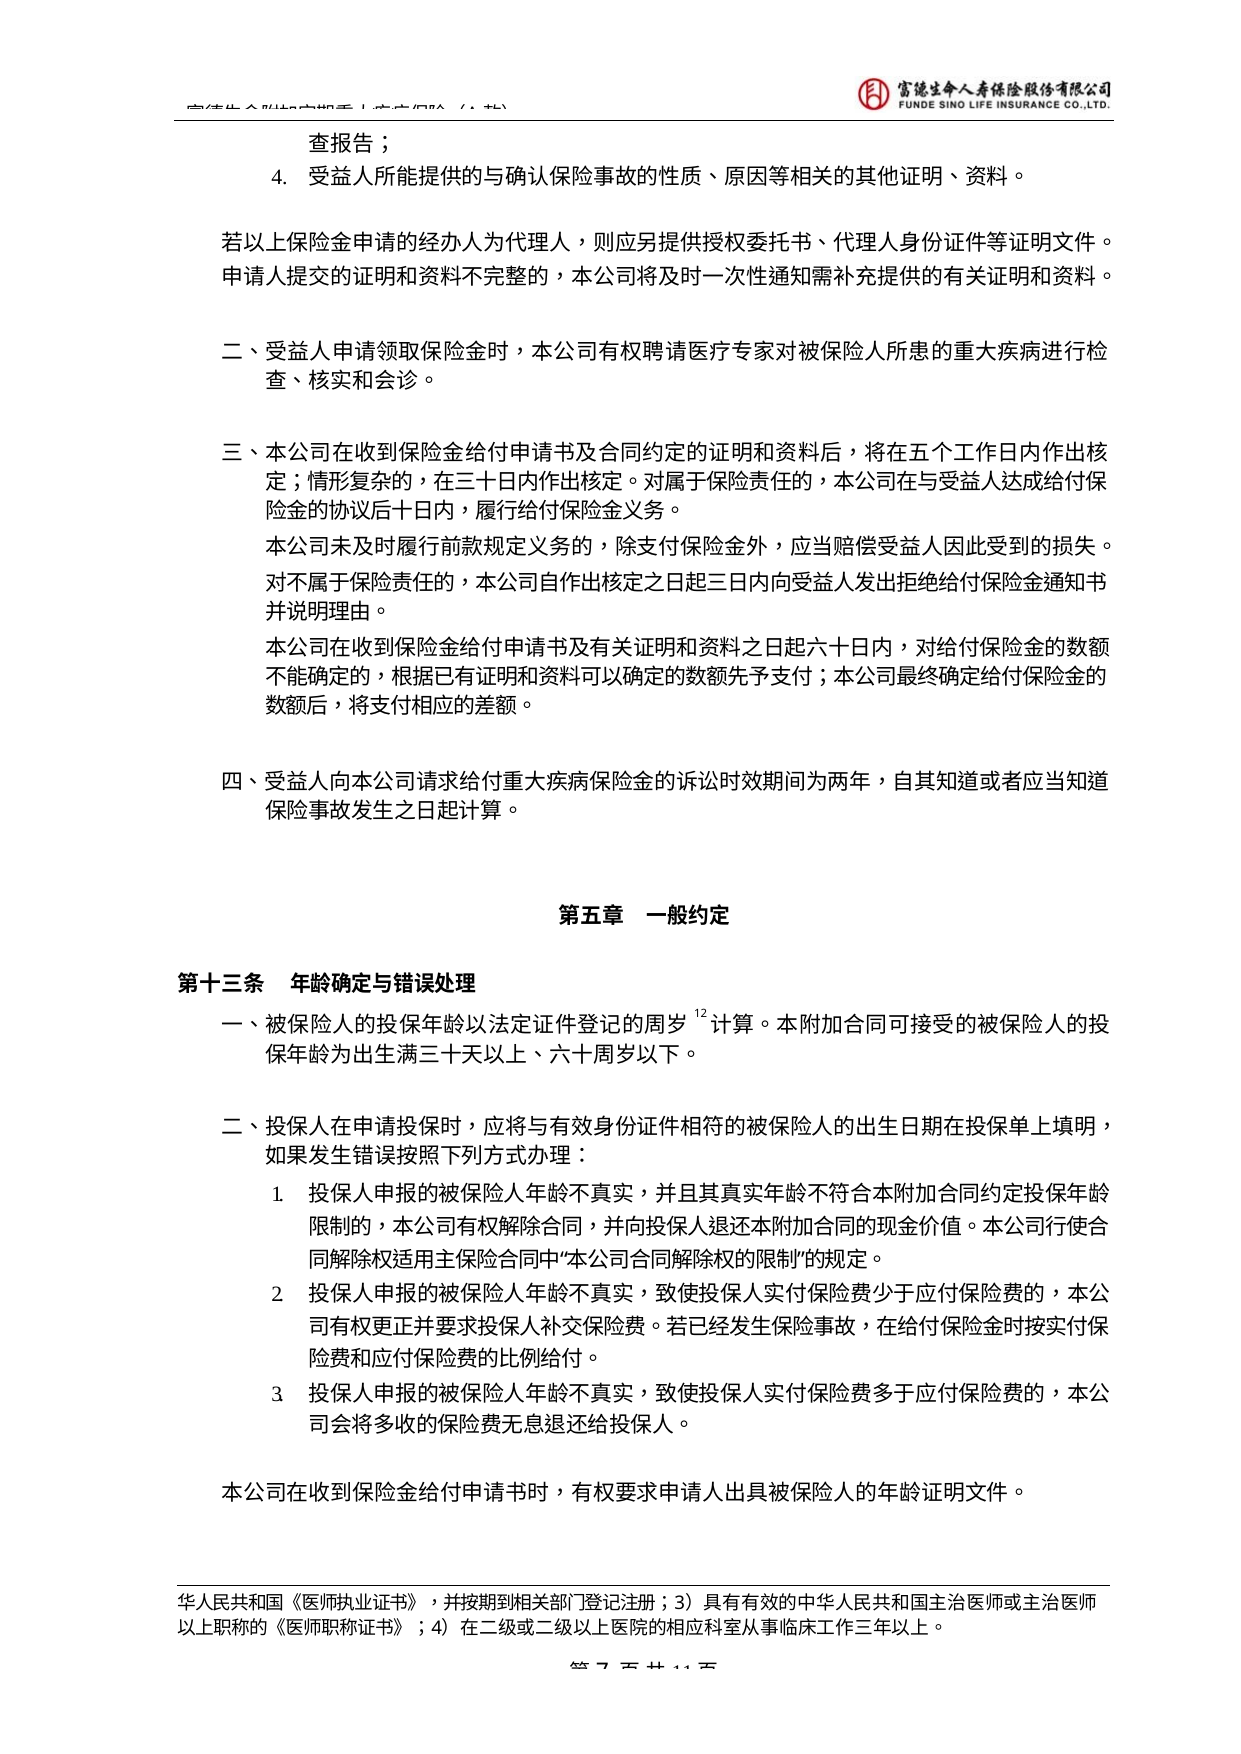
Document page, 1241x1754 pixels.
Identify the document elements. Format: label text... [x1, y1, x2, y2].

text 四、受益人向本公司请求给付重大疾病保险金的诉讼时效期间为两年，自其知道或者应当知道保险事故发生之日起计算。 [221, 766, 1111, 825]
text 若以上保险金申请的经办人为代理人，则应另提供授权委托书、代理人身份证件等证明文件。申请人提交的证明和资料不完整的，本公司将及时一次性通知需补充提供的有关证明和资料。 [221, 227, 1118, 291]
text 4. 受益人所能提供的与确认保险事故的性质、原因等相关的其他证明、资料。 [271, 161, 1130, 191]
text 本公司未及时履行前款规定义务的，除支付保险金外，应当赔偿受益人因此受到的损失。 [265, 531, 1130, 561]
text 第十三条 年龄确定与错误处理 [177, 968, 1130, 998]
text 查报告； [308, 128, 1130, 157]
text 二、投保人在申请投保时，应将与有效身份证件相符的被保险人的出生日期在投保单上填明， 如果发生错误按照下列方式办理： [221, 1111, 1118, 1170]
list 投保人申报的被保险人年龄不真实，并且其真实年龄不符合本附加合同约定投保年龄限制的，本公司有权解除合同，并向投保人退还本附加合同的现金价值。本公司行使合同解除权适用主保险合同中“本公司合同解除权的限制”的规定。 [271, 1178, 1111, 1273]
picture [854, 76, 1112, 113]
text 本公司在收到保险金给付申请书时，有权要求申请人出具被保险人的年龄证明文件。 [221, 1477, 1130, 1507]
subtitle 第五章 一般约定 [162, 900, 1126, 930]
text 三、本公司在收到保险金给付申请书及合同约定的证明和资料后，将在五个工作日内作出核定；情形复杂的，在三十日内作出核定。对属于保险责任的，本公司在与受益人达成给付保险金的协议后十日内，履行给付保险金义务。 [221, 437, 1111, 525]
text 二、受益人申请领取保险金时，本公司有权聘请医疗专家对被保险人所患的重大疾病进行检查、核实和会诊。 [221, 336, 1111, 394]
list 投保人申报的被保险人年龄不真实，致使投保人实付保险费多于应付保险费的，本公司会将多收的保险费无息退还给投保人。 [271, 1378, 1111, 1439]
text 本公司在收到保险金给付申请书及有关证明和资料之日起六十日内，对给付保险金的数额不能确定的，根据已有证明和资料可以确定的数额先予支付；本公司最终确定给付保险金的数额后，将支付相应的差额。 [265, 632, 1111, 720]
text 华人民共和国《医师执业证书》，并按期到相关部门登记注册；3）具有有效的中华人民共和国主治医师或主治医师以上职称的《医师职称证书》；4）在二级或二级以上医院的相应科室从事临床工作三年以上。 [177, 1585, 1111, 1640]
text 对不属于保险责任的，本公司自作出核定之日起三日内向受益人发出拒绝给付保险金通知书并说明理由。 [265, 567, 1111, 626]
list 投保人申报的被保险人年龄不真实，致使投保人实付保险费少于应付保险费的，本公司有权更正并要求投保人补交保险费。若已经发生保险事故，在给付保险金时按实付保险费和应付保险费的比例给付。 [271, 1278, 1111, 1373]
text 一、被保险人的投保年龄以法定证件登记的周岁12计算。本附加合同可接受的被保险人的投保年龄为出生满三十天以上、六十周岁以下。 [221, 1006, 1111, 1069]
